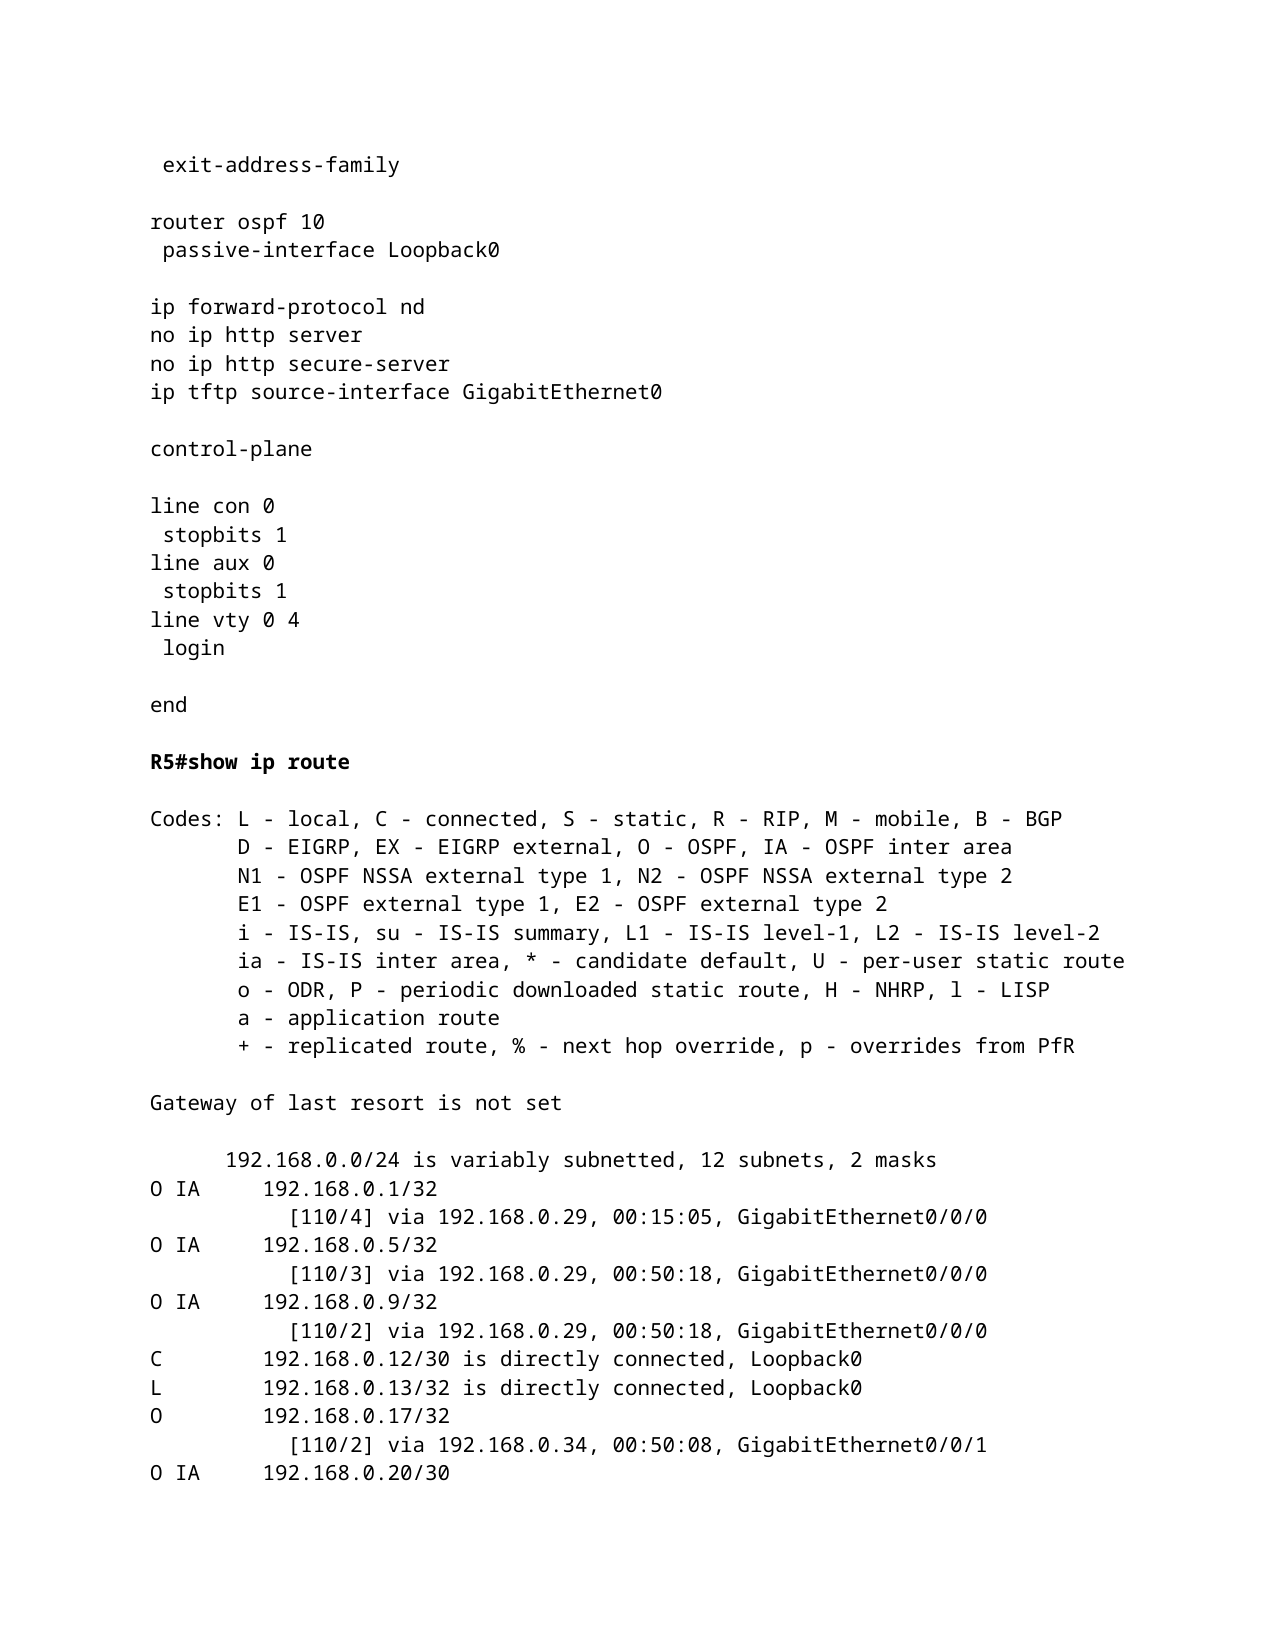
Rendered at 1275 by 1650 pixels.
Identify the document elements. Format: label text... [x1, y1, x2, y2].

text line aux 0 [150, 548, 1125, 577]
text stopbits 1 [150, 520, 1125, 548]
text o - ODR, P - periodic downloaded static route, H - NHRP, l - LISP [150, 975, 1125, 1003]
text a - application route [150, 1003, 1125, 1032]
text no ip http server [150, 321, 1125, 349]
text E1 - OSPF external type 1, E2 - OSPF external type 2 [150, 889, 1125, 918]
text exit-address-family [150, 150, 1125, 178]
text router ospf 10 [150, 207, 1125, 235]
text i - IS-IS, su - IS-IS summary, L1 - IS-IS level-1, L2 - IS-IS level-2 [150, 918, 1125, 946]
text O IA 192.168.0.20/30 [150, 1458, 1125, 1487]
text Gateway of last resort is not set [150, 1088, 1125, 1117]
text [110/2] via 192.168.0.29, 00:50:18, GigabitEthernet0/0/0 [150, 1316, 1125, 1344]
text C 192.168.0.12/30 is directly connected, Loopback0 [150, 1344, 1125, 1373]
text ip tftp source-interface GigabitEthernet0 [150, 377, 1125, 406]
text ip forward-protocol nd [150, 292, 1125, 321]
text [110/4] via 192.168.0.29, 00:15:05, GigabitEthernet0/0/0 [150, 1202, 1125, 1231]
text line vty 0 4 [150, 605, 1125, 633]
text stopbits 1 [150, 577, 1125, 605]
text no ip http secure-server [150, 349, 1125, 377]
text N1 - OSPF NSSA external type 1, N2 - OSPF NSSA external type 2 [150, 861, 1125, 889]
text 192.168.0.0/24 is variably subnetted, 12 subnets, 2 masks [150, 1145, 1125, 1174]
text + - replicated route, % - next hop override, p - overrides from PfR [150, 1032, 1125, 1060]
text O IA 192.168.0.5/32 [150, 1231, 1125, 1259]
text O 192.168.0.17/32 [150, 1401, 1125, 1430]
text end [150, 690, 1125, 719]
text [110/3] via 192.168.0.29, 00:50:18, GigabitEthernet0/0/0 [150, 1259, 1125, 1287]
text login [150, 633, 1125, 662]
text [110/2] via 192.168.0.34, 00:50:08, GigabitEthernet0/0/1 [150, 1430, 1125, 1458]
text line con 0 [150, 491, 1125, 520]
text O IA 192.168.0.9/32 [150, 1287, 1125, 1316]
text ia - IS-IS inter area, * - candidate default, U - per-user static route [150, 946, 1125, 975]
text D - EIGRP, EX - EIGRP external, O - OSPF, IA - OSPF inter area [150, 832, 1125, 861]
text O IA 192.168.0.1/32 [150, 1174, 1125, 1202]
text control-plane [150, 434, 1125, 463]
text L 192.168.0.13/32 is directly connected, Loopback0 [150, 1373, 1125, 1401]
text Codes: L - local, C - connected, S - static, R - RIP, M - mobile, B - BGP [150, 804, 1125, 832]
text passive-interface Loopback0 [150, 235, 1125, 264]
text R5#show ip route [150, 747, 1125, 776]
